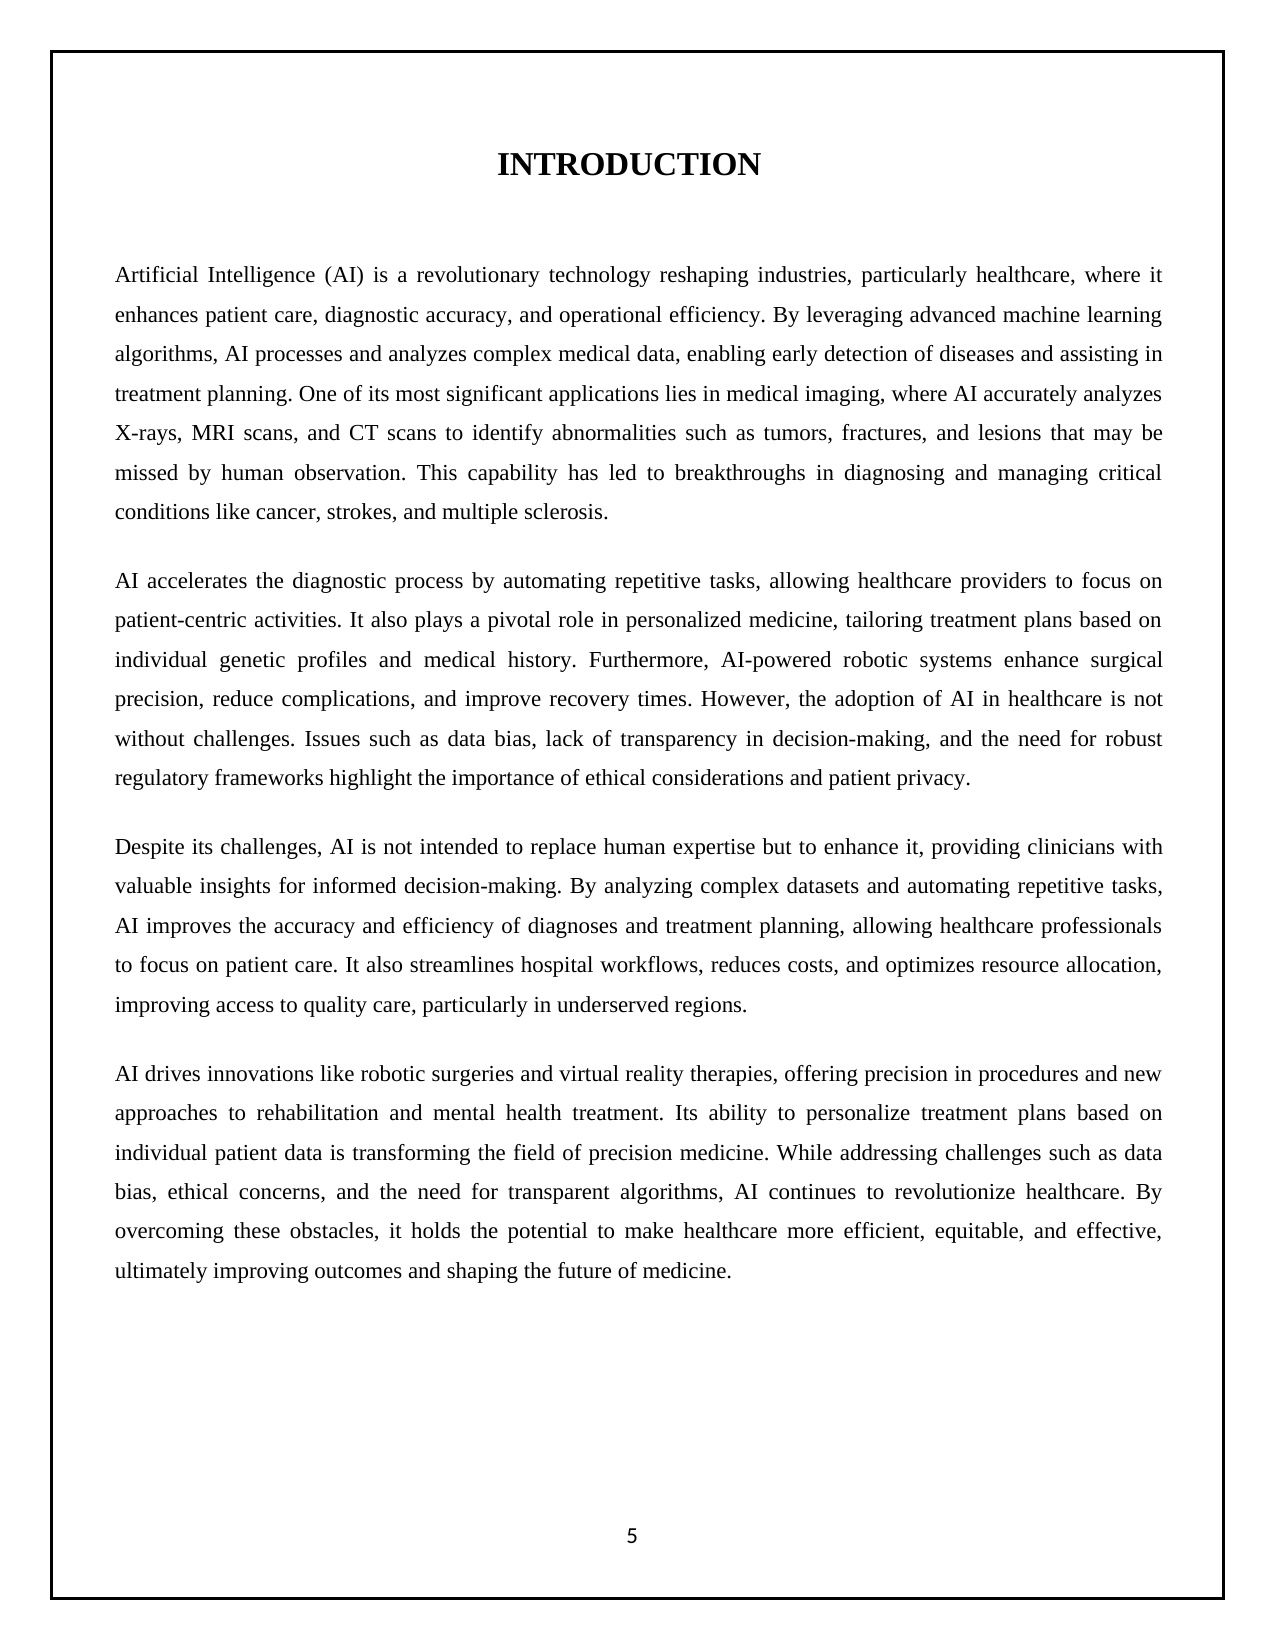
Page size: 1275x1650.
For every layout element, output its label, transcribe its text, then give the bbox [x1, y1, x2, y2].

text AI accelerates the diagnostic process by automating repetitive tasks, allowing healthcare providers to focus on patient-centric activities. It also plays a pivotal role in personalized medicine, tailoring treatment plans based on individual genetic profiles and medical history. Furthermore, AI-powered robotic systems enhance surgical precision, reduce complications, and improve recovery times. However, the adoption of AI in healthcare is not without challenges. Issues such as data bias, lack of transparency in decision-making, and the need for robust regulatory frameworks highlight the importance of ethical considerations and patient privacy. [114, 567, 1164, 791]
text Artificial Intelligence (AI) is a revolutionary technology reshaping industries, particularly healthcare, where it enhances patient care, diagnostic accuracy, and operational efficiency. By leveraging advanced machine learning algorithms, AI processes and analyzes complex medical data, enabling early detection of diseases and assisting in treatment planning. One of its most significant applications lies in medical imaging, where AI accurately analyzes X-rays, MRI scans, and CT scans to identify abnormalities such as tumors, fractures, and lesions that may be missed by human observation. This capability has led to breakthroughs in diagnosing and managing critical conditions like cancer, strokes, and multiple sclerosis. [114, 262, 1164, 525]
text Despite its challenges, AI is not intended to replace human expertise but to enhance it, providing clinicians with valuable insights for informed decision-making. By analyzing complex datasets and automating repetitive tasks, AI improves the accuracy and efficiency of diagnoses and treatment planning, allowing healthcare professionals to focus on patient care. It also streamlines hospital workflows, reduces costs, and optimizes resource allocation, improving access to quality care, particularly in underserved regions. [114, 833, 1164, 1017]
text AI drives innovations like robotic surgeries and virtual reality therapies, offering precision in procedures and new approaches to rehabilitation and mental health treatment. Its ability to personalize treatment plans based on individual patient data is transforming the field of precision medicine. While addressing challenges such as data bias, ethical concerns, and the need for transparent algorithms, AI continues to revolutionize healthcare. By overcoming these obstacles, it holds the potential to make healthcare more efficient, equitable, and effective, ultimately improving outcomes and shaping the future of medicine. [114, 1060, 1164, 1283]
subtitle INTRODUCTION [114, 144, 1164, 182]
